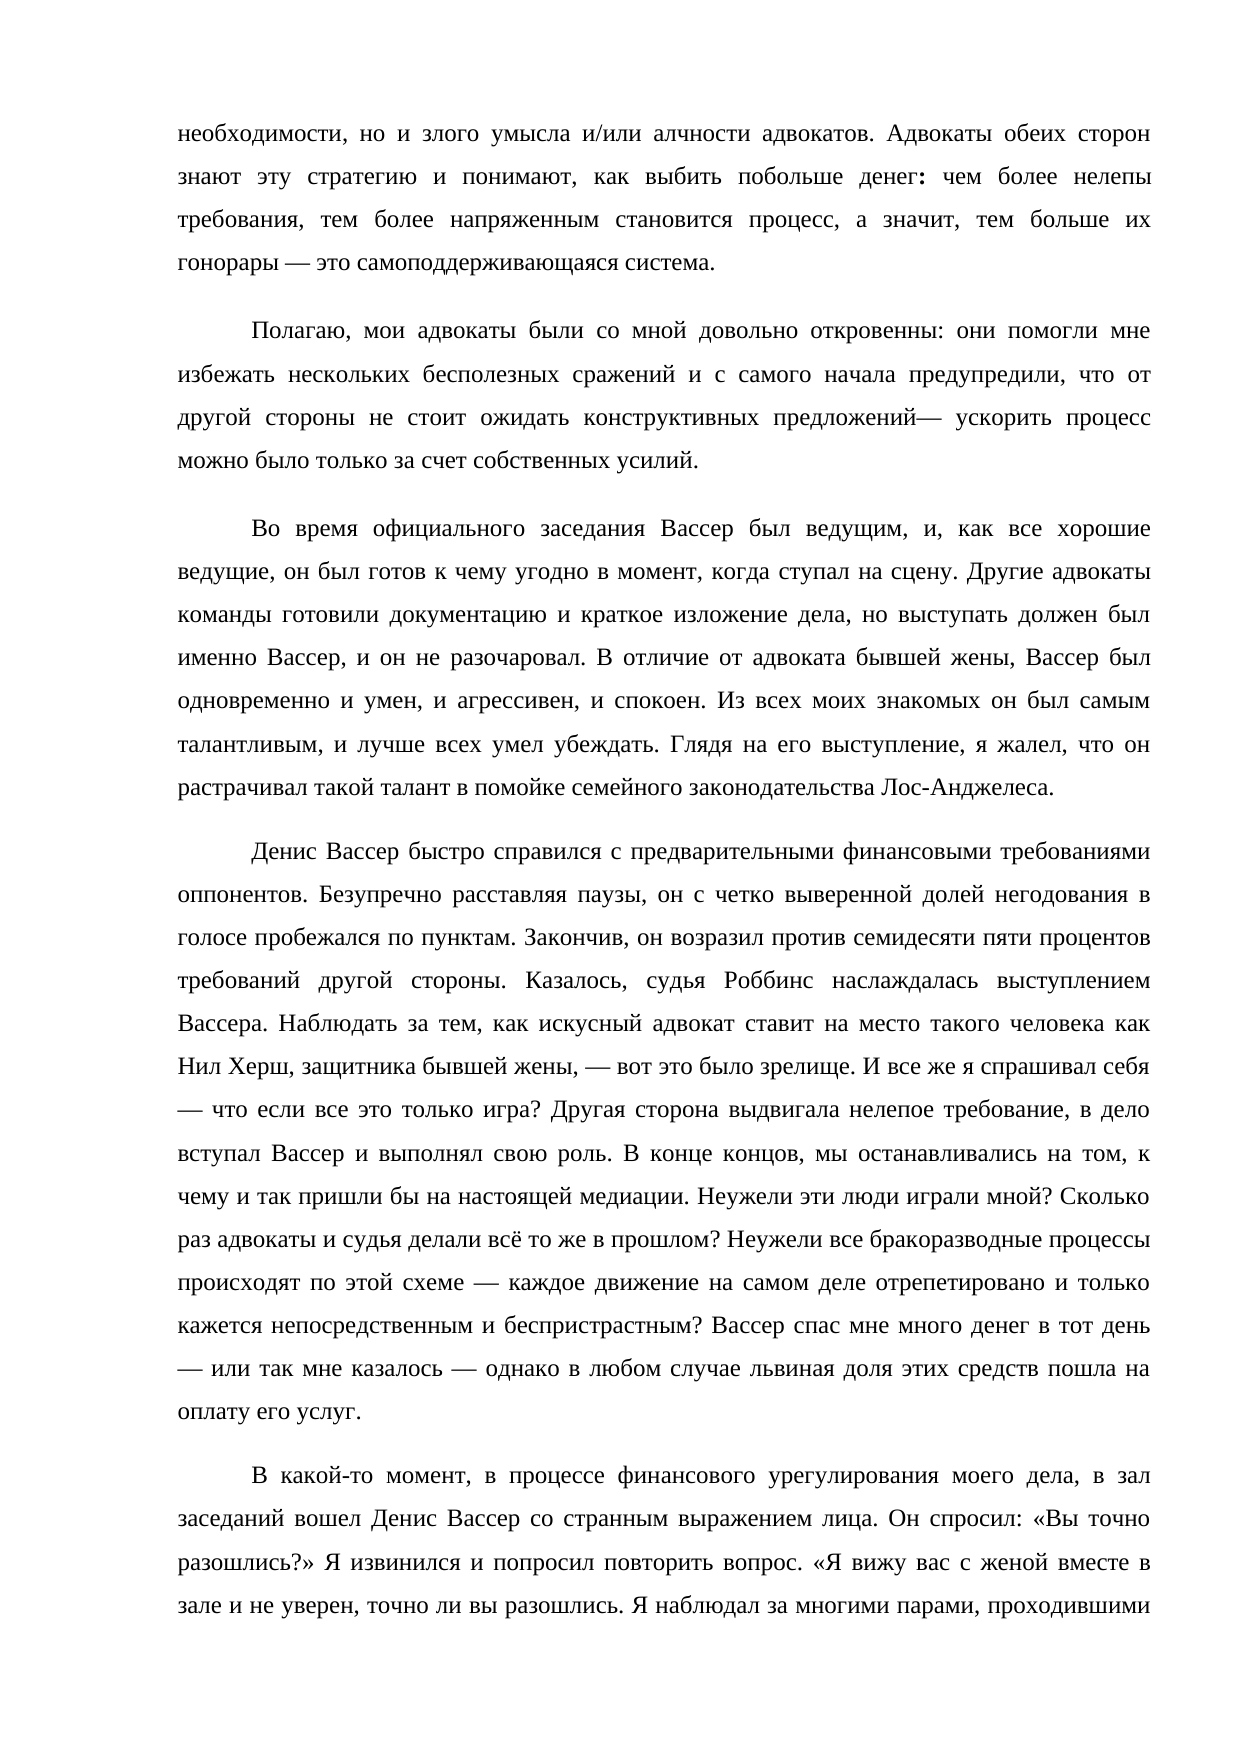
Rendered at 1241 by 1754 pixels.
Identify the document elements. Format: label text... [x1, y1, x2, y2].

text Денис Вассер быстро справился с предварительными финансовыми требованиями оппонентов. Безупречно расставляя паузы, он с четко выверенной долей негодования в голосе пробежался по пунктам. Закончив, он возразил против семидесяти пяти процентов требований другой стороны. Казалось, судья Роббинс наслаждалась выступлением Вассера. Наблюдать за тем, как искусный адвокат ставит на место такого человека как Нил Херш, защитника бывшей жены, — вот это было зрелище. И все же я спрашивал себя — что если все это только игра? Другая сторона выдвигала нелепое требование, в дело вступал Вассер и выполнял свою роль. В конце концов, мы останавливались на том, к чему и так пришли бы на настоящей медиации. Неужели эти люди играли мной? Сколько раз адвокаты и судья делали всё то же в прошлом? Неужели все бракоразводные процессы происходят по этой схеме — каждое движение на самом деле отрепетировано и только кажется непосредственным и беспристрастным? Вассер спас мне много денег в тот день — или так мне казалось — однако в любом случае львиная доля этих средств пошла на оплату его услуг. [177, 836, 1152, 1425]
text Во время официального заседания Вассер был ведущим, и, как все хорошие ведущие, он был готов к чему угодно в момент, когда ступал на сцену. Другие адвокаты команды готовили документацию и краткое изложение дела, но выступать должен был именно Вассер, и он не разочаровал. В отличие от адвоката бывшей жены, Вассер был одновременно и умен, и агрессивен, и спокоен. Из всех моих знакомых он был самым талантливым, и лучше всех умел убеждать. Глядя на его выступление, я жалел, что он растрачивал такой талант в помойке семейного законодательства Лос-Анджелеса. [177, 513, 1152, 801]
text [177, 1460, 1152, 1618]
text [177, 118, 1152, 276]
text Полагаю, мои адвокаты были со мной довольно откровенны: они помогли мне избежать нескольких бесполезных сражений и с самого начала предупредили, что от другой стороны не стоит ожидать конструктивных предложений— ускорить процесс можно было только за счет собственных усилий. [177, 316, 1152, 474]
